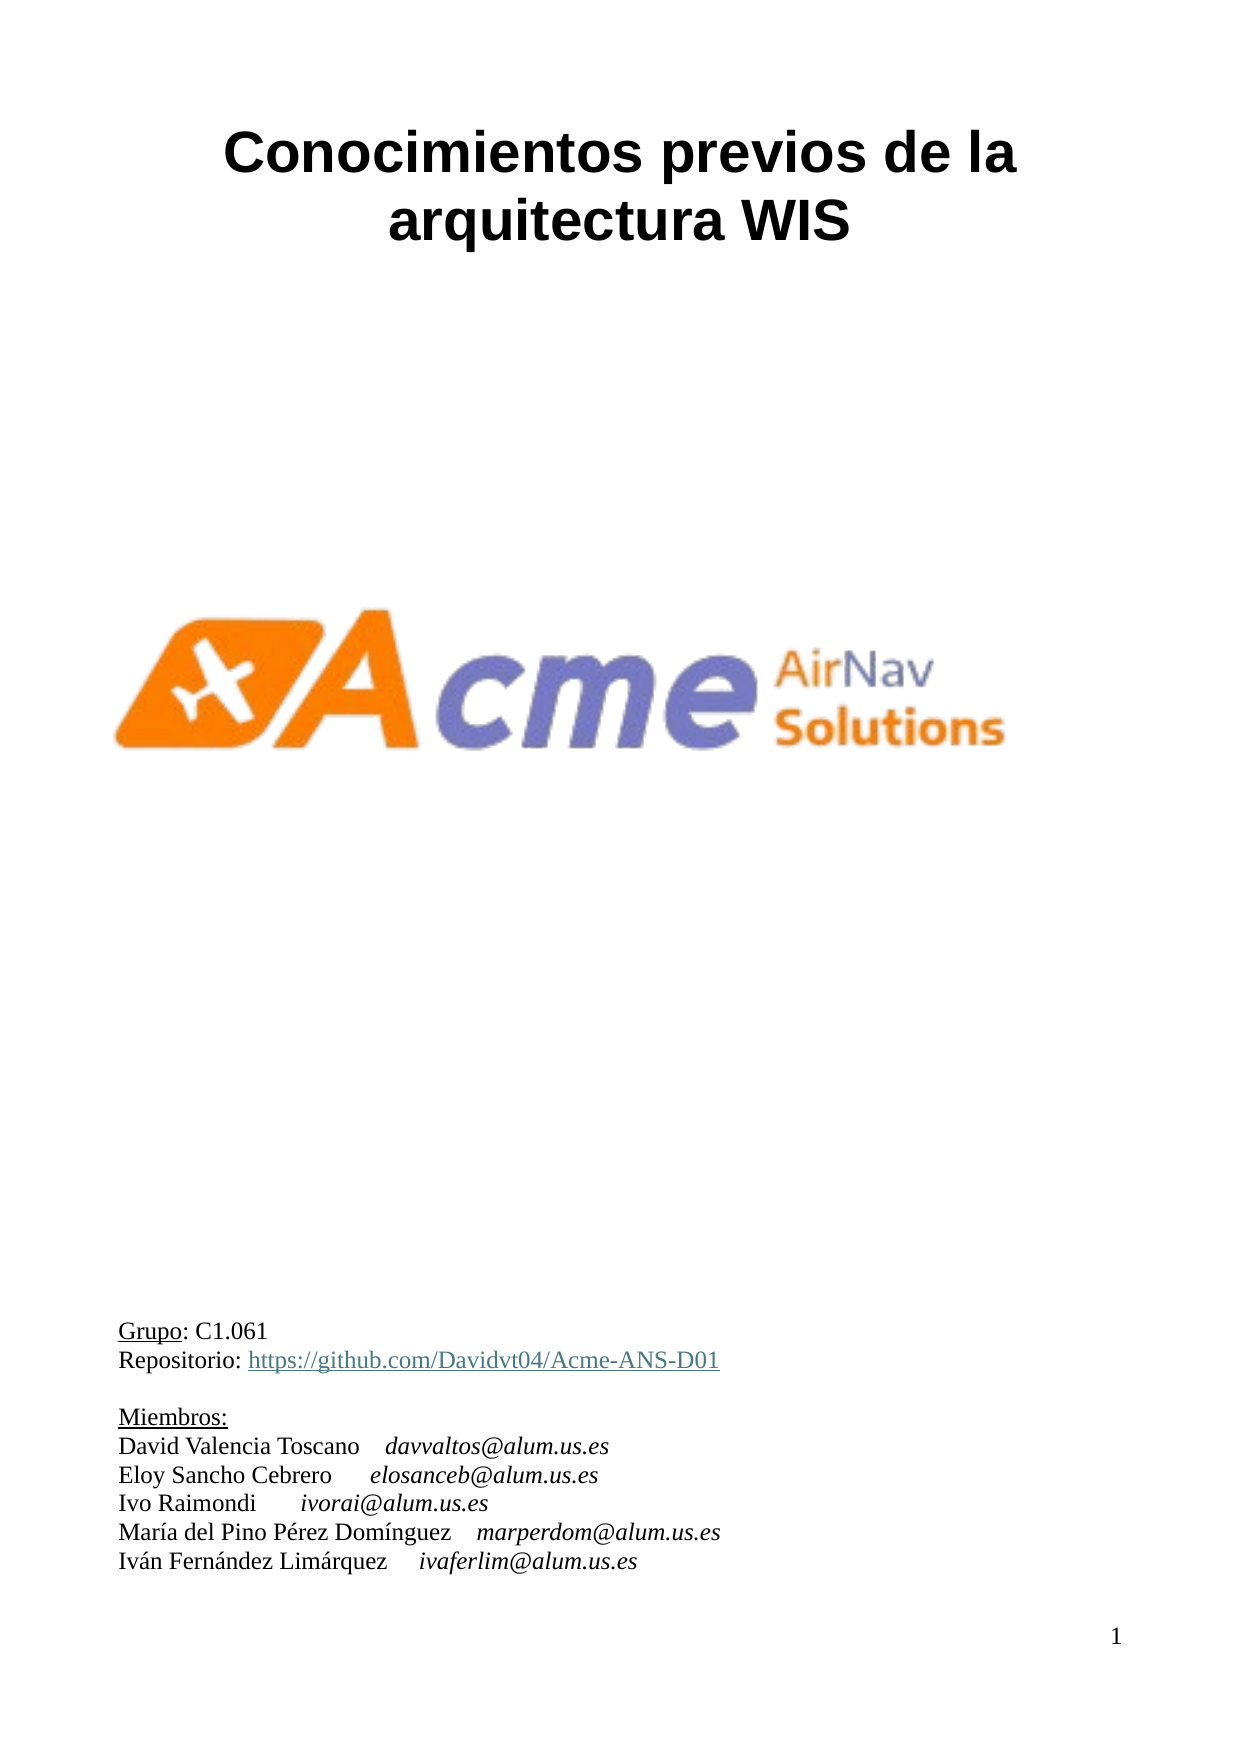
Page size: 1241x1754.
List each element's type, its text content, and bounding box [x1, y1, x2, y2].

text Ivo Raimondi ivorai@alum.us.es [118, 1488, 1122, 1517]
text Eloy Sancho Cebrero elosanceb@alum.us.es [118, 1460, 1122, 1488]
picture [109, 599, 1015, 754]
text Grupo: C1.061 [118, 1316, 1122, 1345]
text Miembros: [118, 1402, 1122, 1431]
text Repositorio: https://github.com/Davidvt04/Acme-ANS-D01 [118, 1345, 1122, 1373]
text Iván Fernández Limárquez ivaferlim@alum.us.es [118, 1546, 1122, 1575]
text María del Pino Pérez Domínguez marperdom@alum.us.es [118, 1517, 1122, 1546]
text David Valencia Toscano davvaltos@alum.us.es [118, 1431, 1122, 1460]
text Conocimientos previos de la arquitectura WIS [118, 118, 1122, 252]
